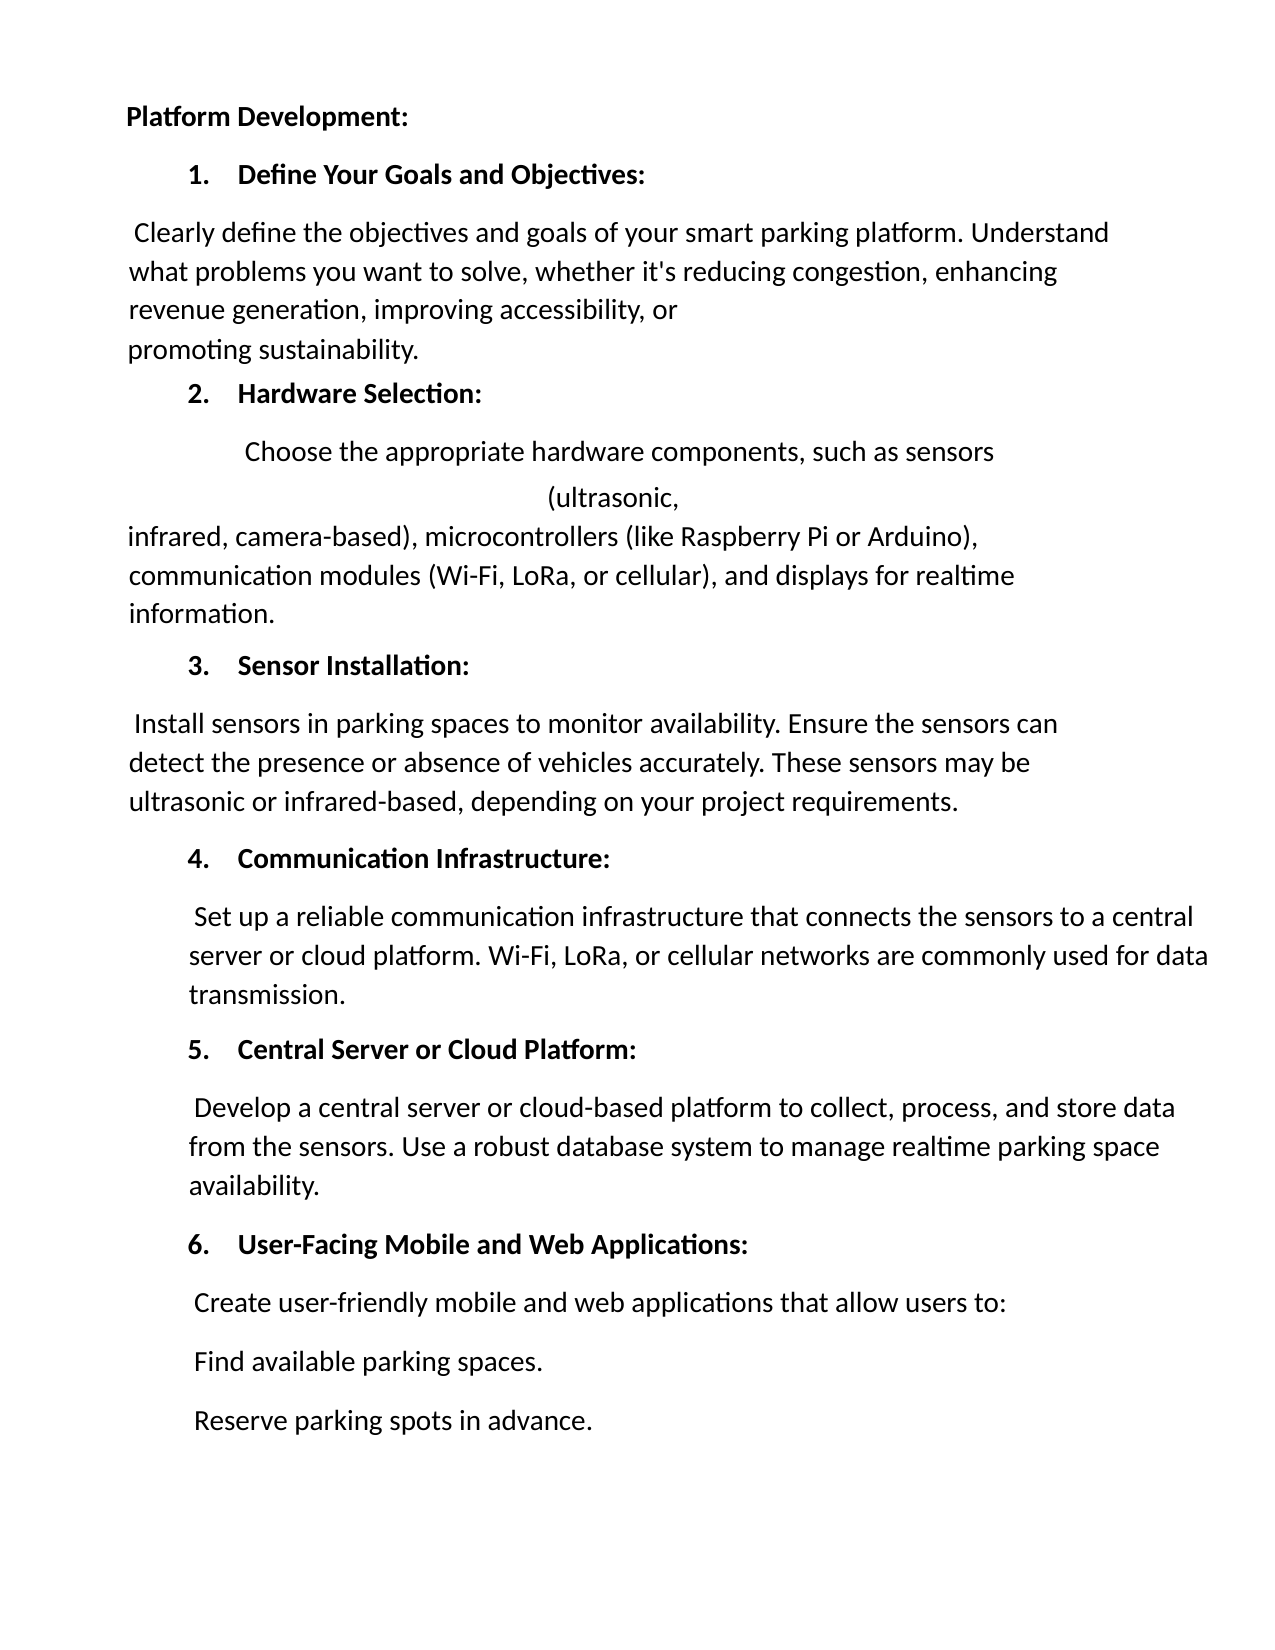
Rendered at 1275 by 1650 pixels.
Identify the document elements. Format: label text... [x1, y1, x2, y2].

list User-Facing Mobile and Web Applications: [187, 1226, 1222, 1261]
text Platform Development: [126, 98, 1222, 133]
text Find available parking spaces. [187, 1343, 1213, 1378]
text Set up a reliable communication infrastructure that connects the sensors to a central server or cloud platform. Wi-Fi, LoRa, or cellular networks are commonly used for data transmission. [187, 898, 1213, 1012]
text Clearly define the objectives and goals of your smart parking platform. Understand what problems you want to solve, whether it's reducing congestion, enhancing revenue generation, improving accessibility, or [127, 214, 1148, 327]
text Create user-friendly mobile and web applications that allow users to: [187, 1284, 1213, 1319]
list Sensor Installation: [187, 647, 1222, 683]
list Central Server or Cloud Platform: [187, 1031, 1222, 1067]
list Hardware Selection: [187, 375, 1222, 411]
list Define Your Goals and Objectives: [187, 156, 1222, 192]
text Choose the appropriate hardware components, such as sensors [127, 433, 1105, 469]
text infrared, camera-based), microcontrollers (like Raspberry Pi or Arduino), communication modules (Wi-Fi, LoRa, or cellular), and displays for realtime information. [127, 518, 1104, 631]
text Reserve parking spots in advance. [187, 1402, 1213, 1438]
text Install sensors in parking spaces to monitor availability. Ensure the sensors can detect the presence or absence of vehicles accurately. These sensors may be ultrasonic or infrared-based, depending on your project requirements. [127, 705, 1105, 818]
text Develop a central server or cloud-based platform to collect, process, and store data from the sensors. Use a robust database system to manage realtime parking space availability. [187, 1089, 1213, 1202]
text (ultrasonic, [127, 479, 1099, 514]
list Communication Infrastructure: [187, 841, 1222, 876]
text promoting sustainability. [127, 331, 1148, 367]
